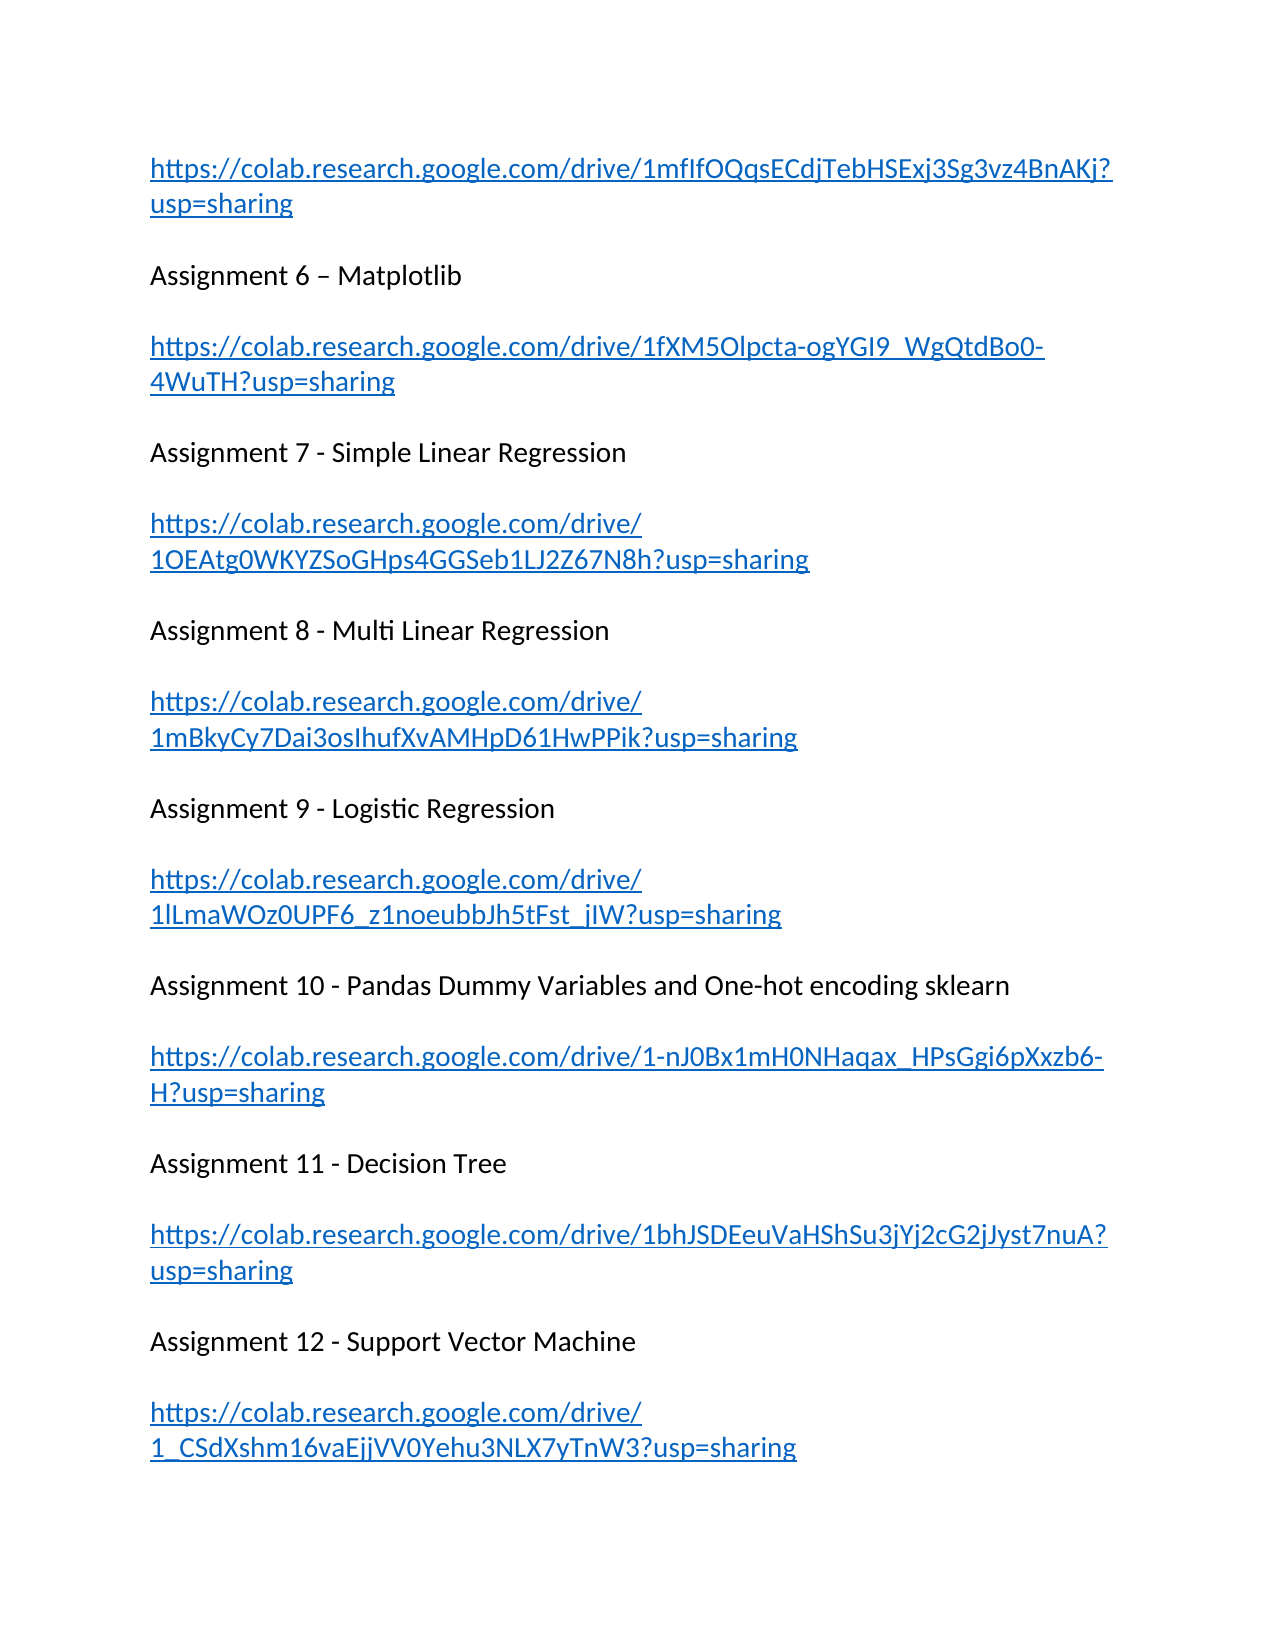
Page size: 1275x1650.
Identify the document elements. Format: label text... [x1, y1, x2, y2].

text Assignment 10 - Pandas Dummy Variables and One-hot encoding sklearn [150, 967, 1125, 1003]
text https://colab.research.google.com/drive/1-nJ0Bx1mH0NHaqax_HPsGgi6pXxzb6-H?usp=sharing [150, 1038, 1125, 1110]
text Assignment 12 - Support Vector Machine [150, 1323, 1125, 1358]
text https://colab.research.google.com/drive/1lLmaWOz0UPF6_z1noeubbJh5tFst_jIW?usp=sharing [150, 861, 1125, 932]
text https://colab.research.google.com/drive/1fXM5Olpcta-ogYGI9_WgQtdBo0-4WuTH?usp=sharing [150, 328, 1125, 399]
text https://colab.research.google.com/drive/1OEAtg0WKYZSoGHps4GGSeb1LJ2Z67N8h?usp=sharing [150, 505, 1125, 577]
text Assignment 7 - Simple Linear Regression [150, 434, 1125, 470]
text Assignment 11 - Decision Tree [150, 1145, 1125, 1181]
text Assignment 6 – Matplotlib [150, 257, 1125, 292]
text Assignment 9 - Logistic Regression [150, 790, 1125, 825]
text https://colab.research.google.com/drive/1mfIfOQqsECdjTebHSExj3Sg3vz4BnAKj?usp=sharing [150, 150, 1125, 221]
text https://colab.research.google.com/drive/1_CSdXshm16vaEjjVV0Yehu3NLX7yTnW3?usp=sharing [150, 1394, 1125, 1465]
text https://colab.research.google.com/drive/1bhJSDEeuVaHShSu3jYj2cG2jJyst7nuA?usp=sharing [150, 1216, 1125, 1287]
text Assignment 8 - Multi Linear Regression [150, 612, 1125, 648]
text https://colab.research.google.com/drive/1mBkyCy7Dai3osIhufXvAMHpD61HwPPik?usp=sharing [150, 683, 1125, 754]
